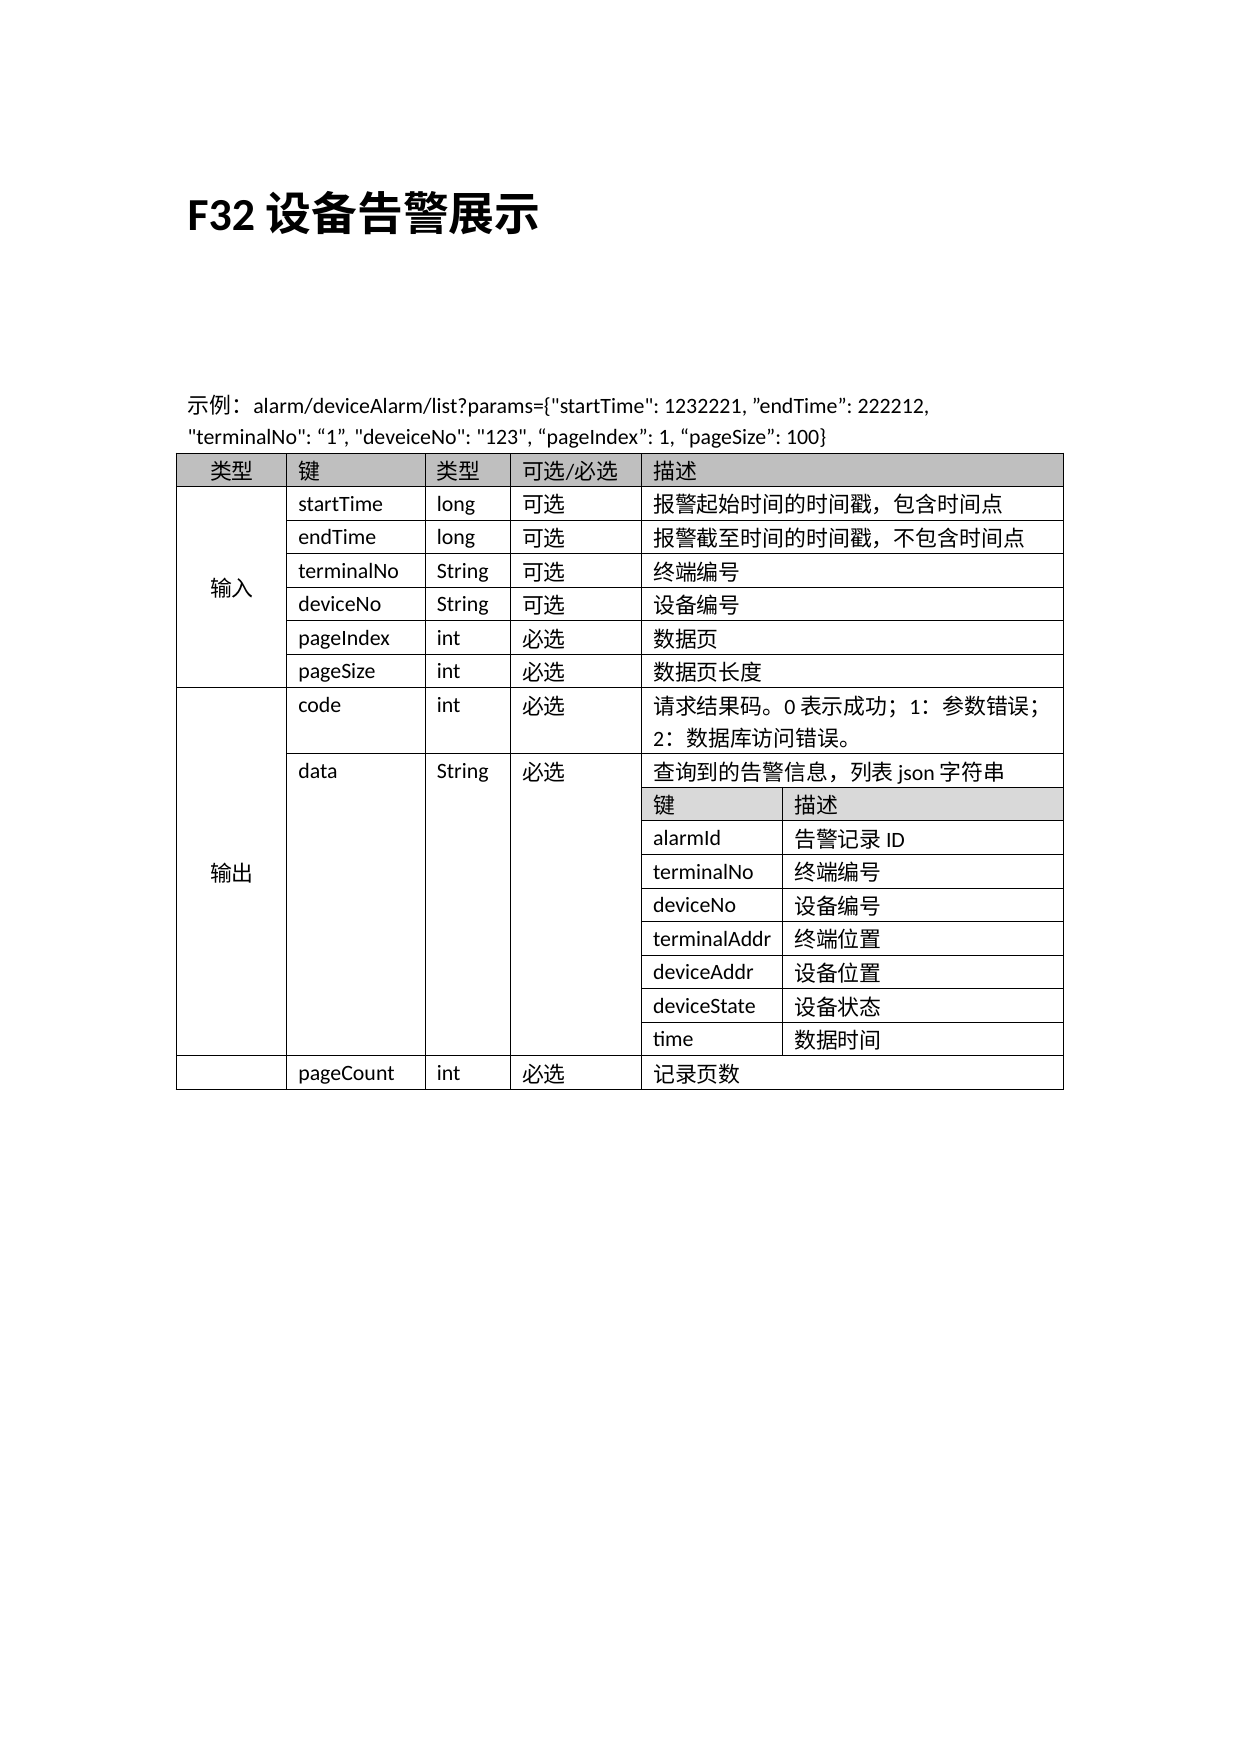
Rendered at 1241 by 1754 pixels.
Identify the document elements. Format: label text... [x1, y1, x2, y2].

table_header 可选/必选 [511, 454, 641, 486]
table_cell int [426, 655, 510, 687]
table_cell long [426, 487, 510, 519]
table_cell pageIndex [287, 621, 425, 654]
table_cell 描述 [783, 788, 1063, 820]
table_cell terminalNo [642, 855, 782, 887]
table_cell 可选 [511, 487, 641, 519]
table_cell 必选 [511, 655, 641, 687]
table_cell 设备状态 [783, 989, 1063, 1022]
table_cell 必选 [511, 754, 641, 1055]
table_cell deviceNo [642, 889, 782, 921]
table_cell 请求结果码。0表示成功；1：参数错误；2：数据库访问错误。 [642, 688, 1063, 753]
table_cell pageSize [287, 655, 425, 687]
table_cell 设备编号 [783, 889, 1063, 921]
table_cell 数据时间 [783, 1023, 1063, 1055]
table_header 类型 [177, 454, 286, 486]
table_cell 必选 [511, 621, 641, 654]
table_cell 终端编号 [783, 855, 1063, 887]
table_cell 告警记录ID [783, 821, 1063, 854]
subtitle F32 设备告警展示 [187, 162, 1053, 259]
table_header 类型 [426, 454, 510, 486]
table_cell int [426, 688, 510, 753]
table_cell 输入 [177, 487, 286, 687]
table_cell long [426, 521, 510, 553]
table_cell endTime [287, 521, 425, 553]
table_cell 设备编号 [642, 588, 1063, 620]
table_cell terminalNo [287, 554, 425, 587]
table_header 描述 [642, 454, 1063, 486]
table_cell 输出 [177, 688, 286, 1055]
table_cell 可选 [511, 588, 641, 620]
table_cell 必选 [511, 688, 641, 753]
table_cell deviceState [642, 989, 782, 1022]
table_cell 查询到的告警信息，列表json字符串 [642, 754, 1063, 787]
table_cell time [642, 1023, 782, 1055]
table_cell int [426, 1056, 510, 1089]
table_cell 可选 [511, 521, 641, 553]
text 示例：alarm/deviceAlarm/list?params={"startTime": 1232221, ”endTime”: 222212, "terminalNo": “1”, "deveiceNo": "123", “pageIndex”: 1, “pageSize”: 100} [187, 387, 1053, 452]
table_cell 记录页数 [642, 1056, 1063, 1089]
table_cell deviceAddr [642, 956, 782, 988]
table_cell 报警起始时间的时间戳，包含时间点 [642, 487, 1063, 519]
table_cell [177, 1056, 286, 1089]
table_cell String [426, 588, 510, 620]
table_cell deviceNo [287, 588, 425, 620]
table_cell 报警截至时间的时间戳，不包含时间点 [642, 521, 1063, 553]
table_cell alarmId [642, 821, 782, 854]
table_cell 数据页 [642, 621, 1063, 654]
table_cell terminalAddr [642, 922, 782, 954]
table_cell code [287, 688, 425, 753]
table_cell pageCount [287, 1056, 425, 1089]
table_header 键 [287, 454, 425, 486]
table_cell 数据页长度 [642, 655, 1063, 687]
table_cell 可选 [511, 554, 641, 587]
table_cell 终端编号 [642, 554, 1063, 587]
table_cell int [426, 621, 510, 654]
table_cell 键 [642, 788, 782, 820]
table_cell data [287, 754, 425, 1055]
table_cell String [426, 554, 510, 587]
table_cell 终端位置 [783, 922, 1063, 954]
table_cell String [426, 754, 510, 1055]
table_cell 必选 [511, 1056, 641, 1089]
table_cell 设备位置 [783, 956, 1063, 988]
table_cell startTime [287, 487, 425, 519]
